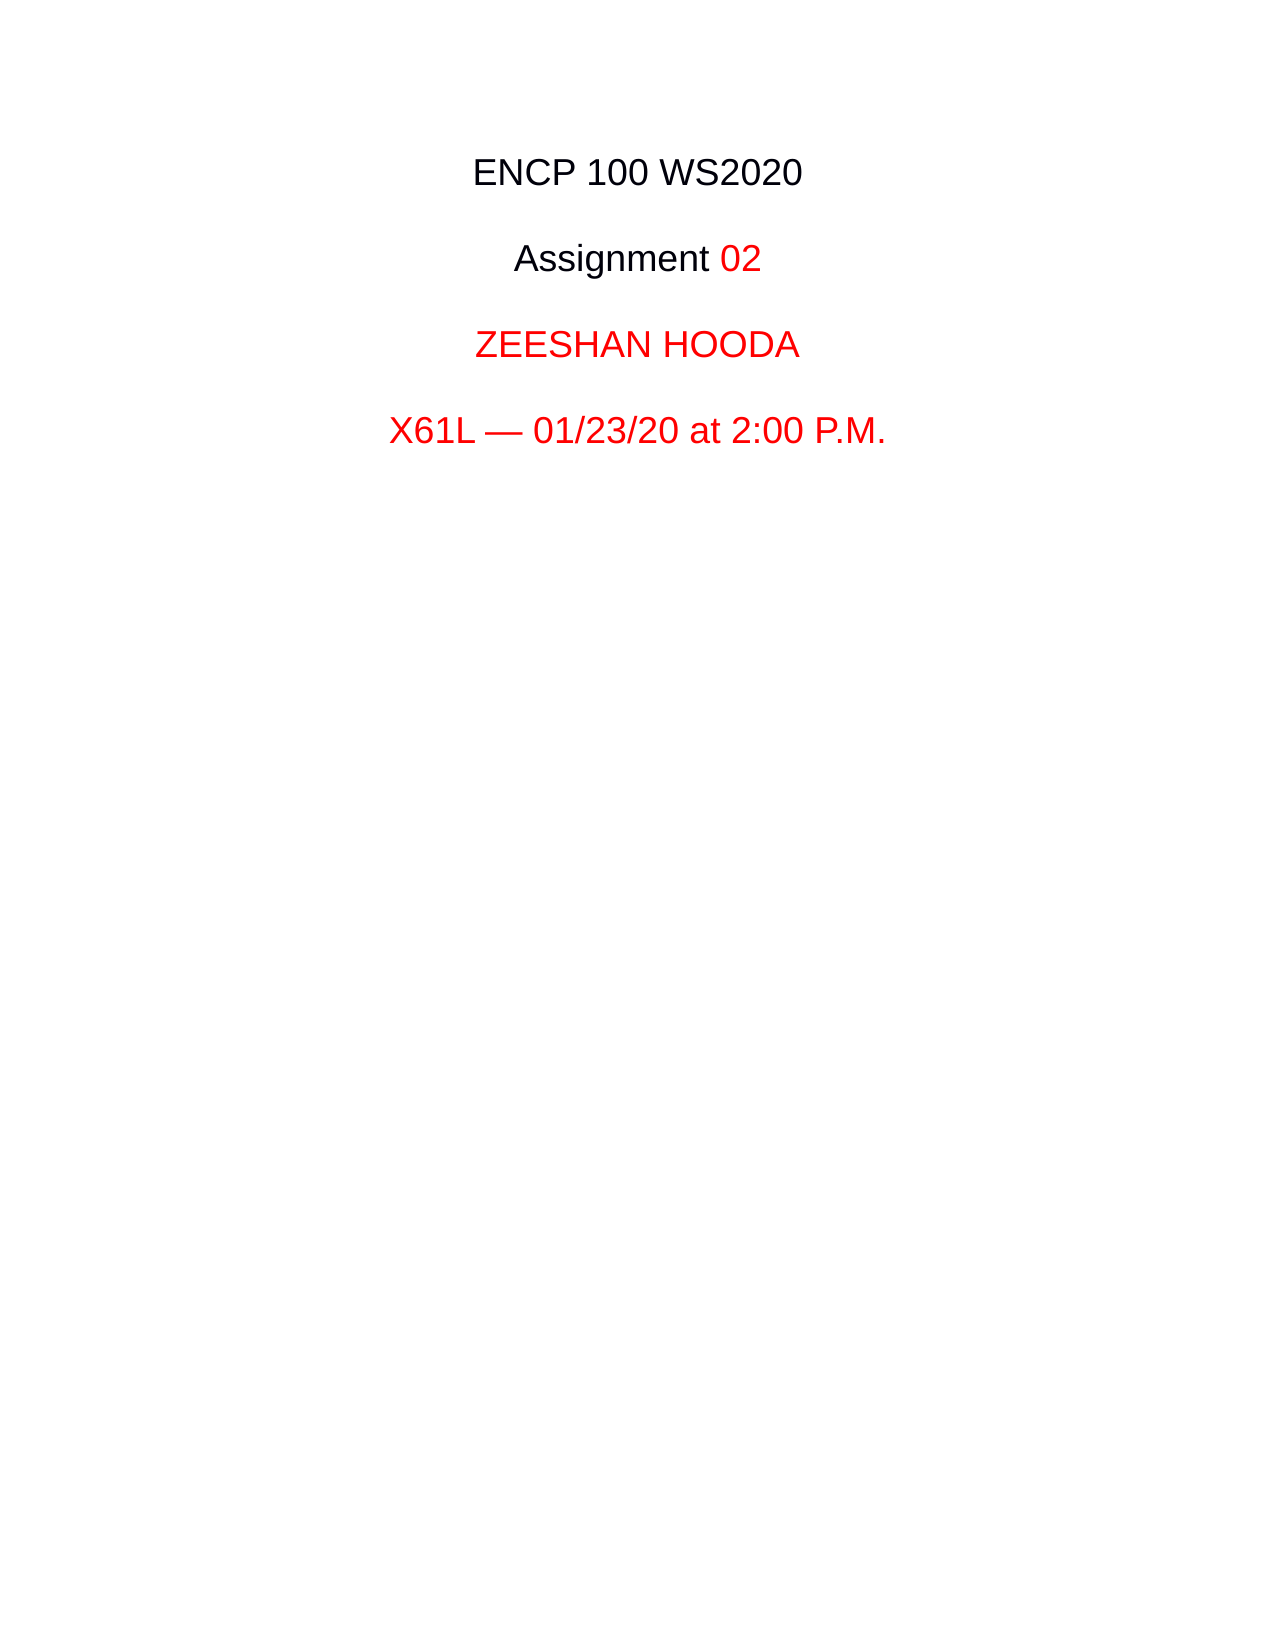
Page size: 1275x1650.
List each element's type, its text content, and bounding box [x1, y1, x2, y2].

text ENCP 100 WS2020 [150, 150, 1125, 193]
text ZEESHAN HOODA [150, 322, 1125, 366]
text X61L — 01/23/20 at 2:00 P.M. [150, 409, 1125, 452]
text Assignment 02 [150, 236, 1125, 279]
